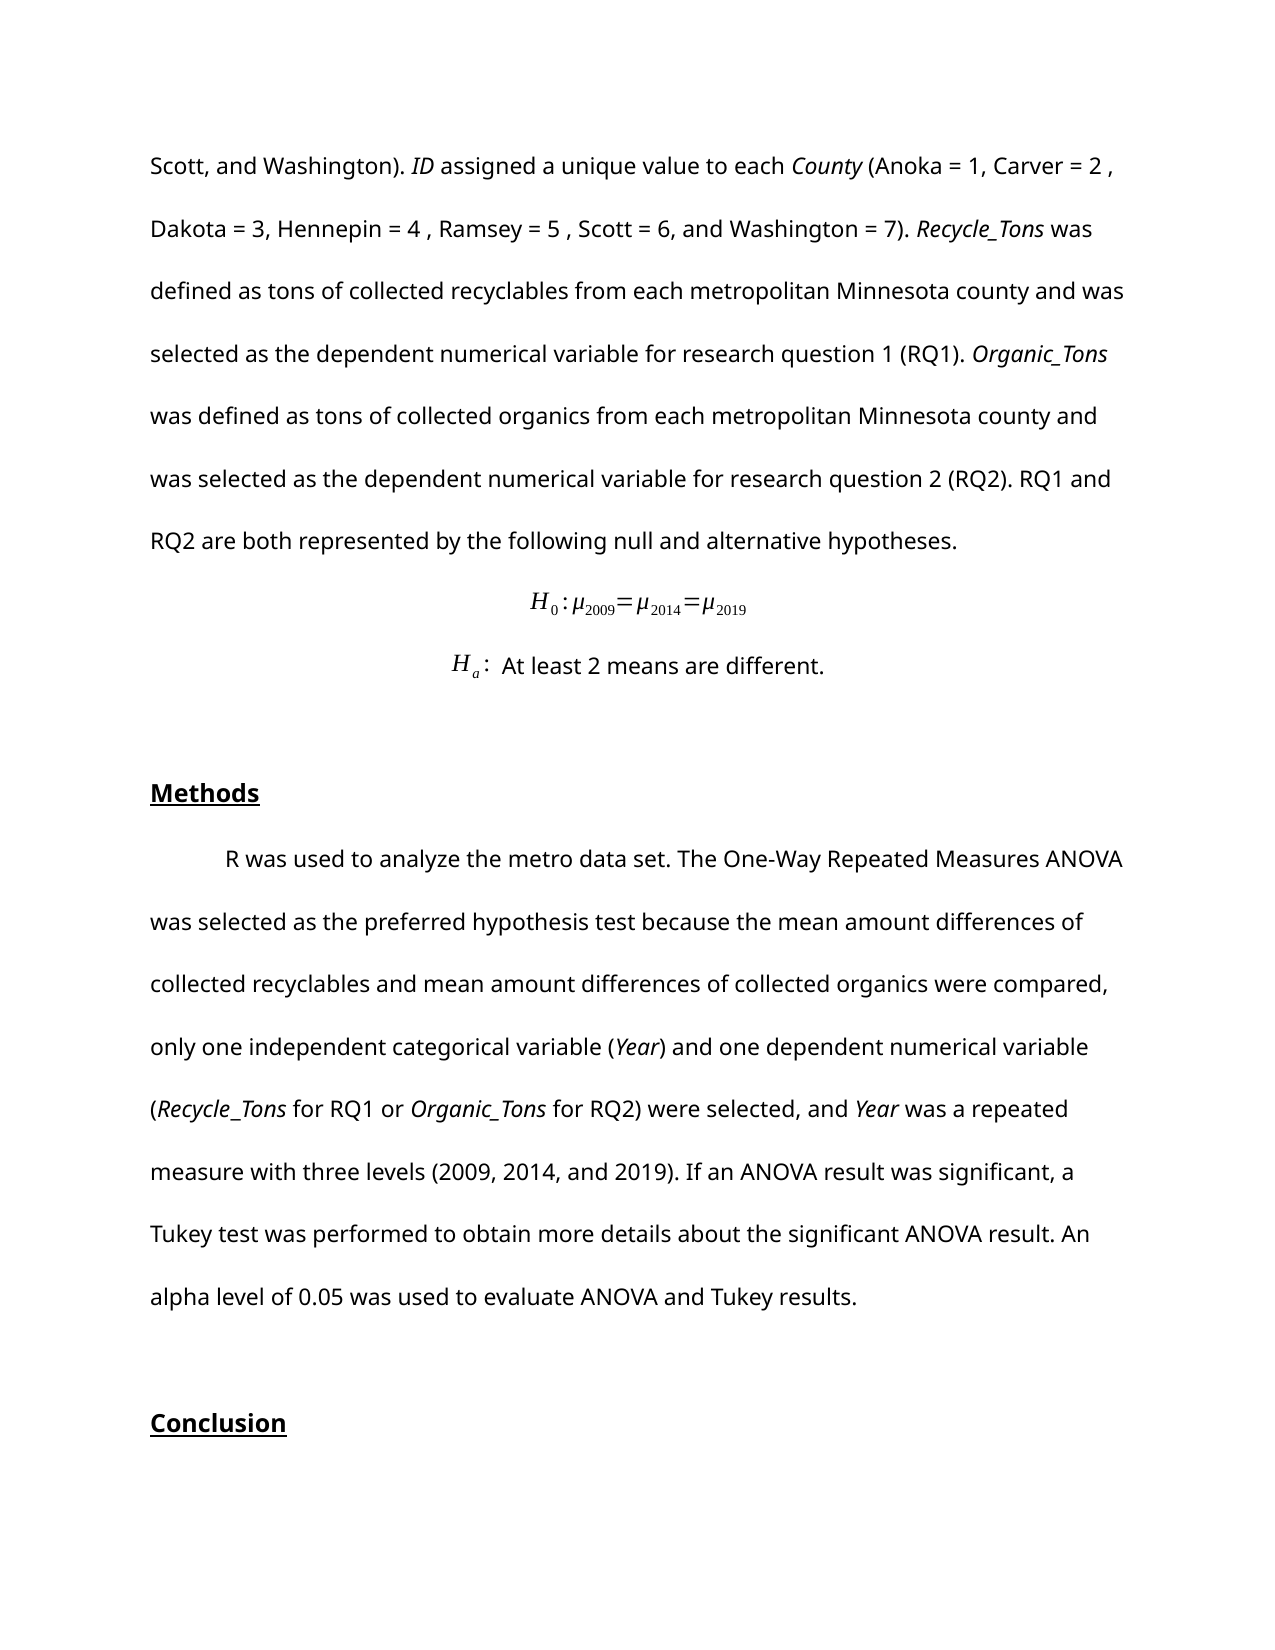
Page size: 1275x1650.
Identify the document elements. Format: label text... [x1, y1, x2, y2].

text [150, 150, 1125, 556]
text Conclusion [150, 1406, 1125, 1440]
text Methods [150, 775, 1125, 809]
text At least 2 means are different. [150, 650, 1125, 681]
text R was used to analyze the metro data set. The One-Way Repeated Measures ANOVA was selected as the preferred hypothesis test because the mean amount differences of collected recyclables and mean amount differences of collected organics were compared, only one independent categorical variable (Year) and one dependent numerical variable (Recycle_Tons for RQ1 or Organic_Tons for RQ2) were selected, and Year was a repeated measure with three levels (2009, 2014, and 2019). If an ANOVA result was significant, a Tukey test was performed to obtain more details about the significant ANOVA result. An alpha level of 0.05 was used to evaluate ANOVA and Tukey results. [150, 843, 1125, 1312]
